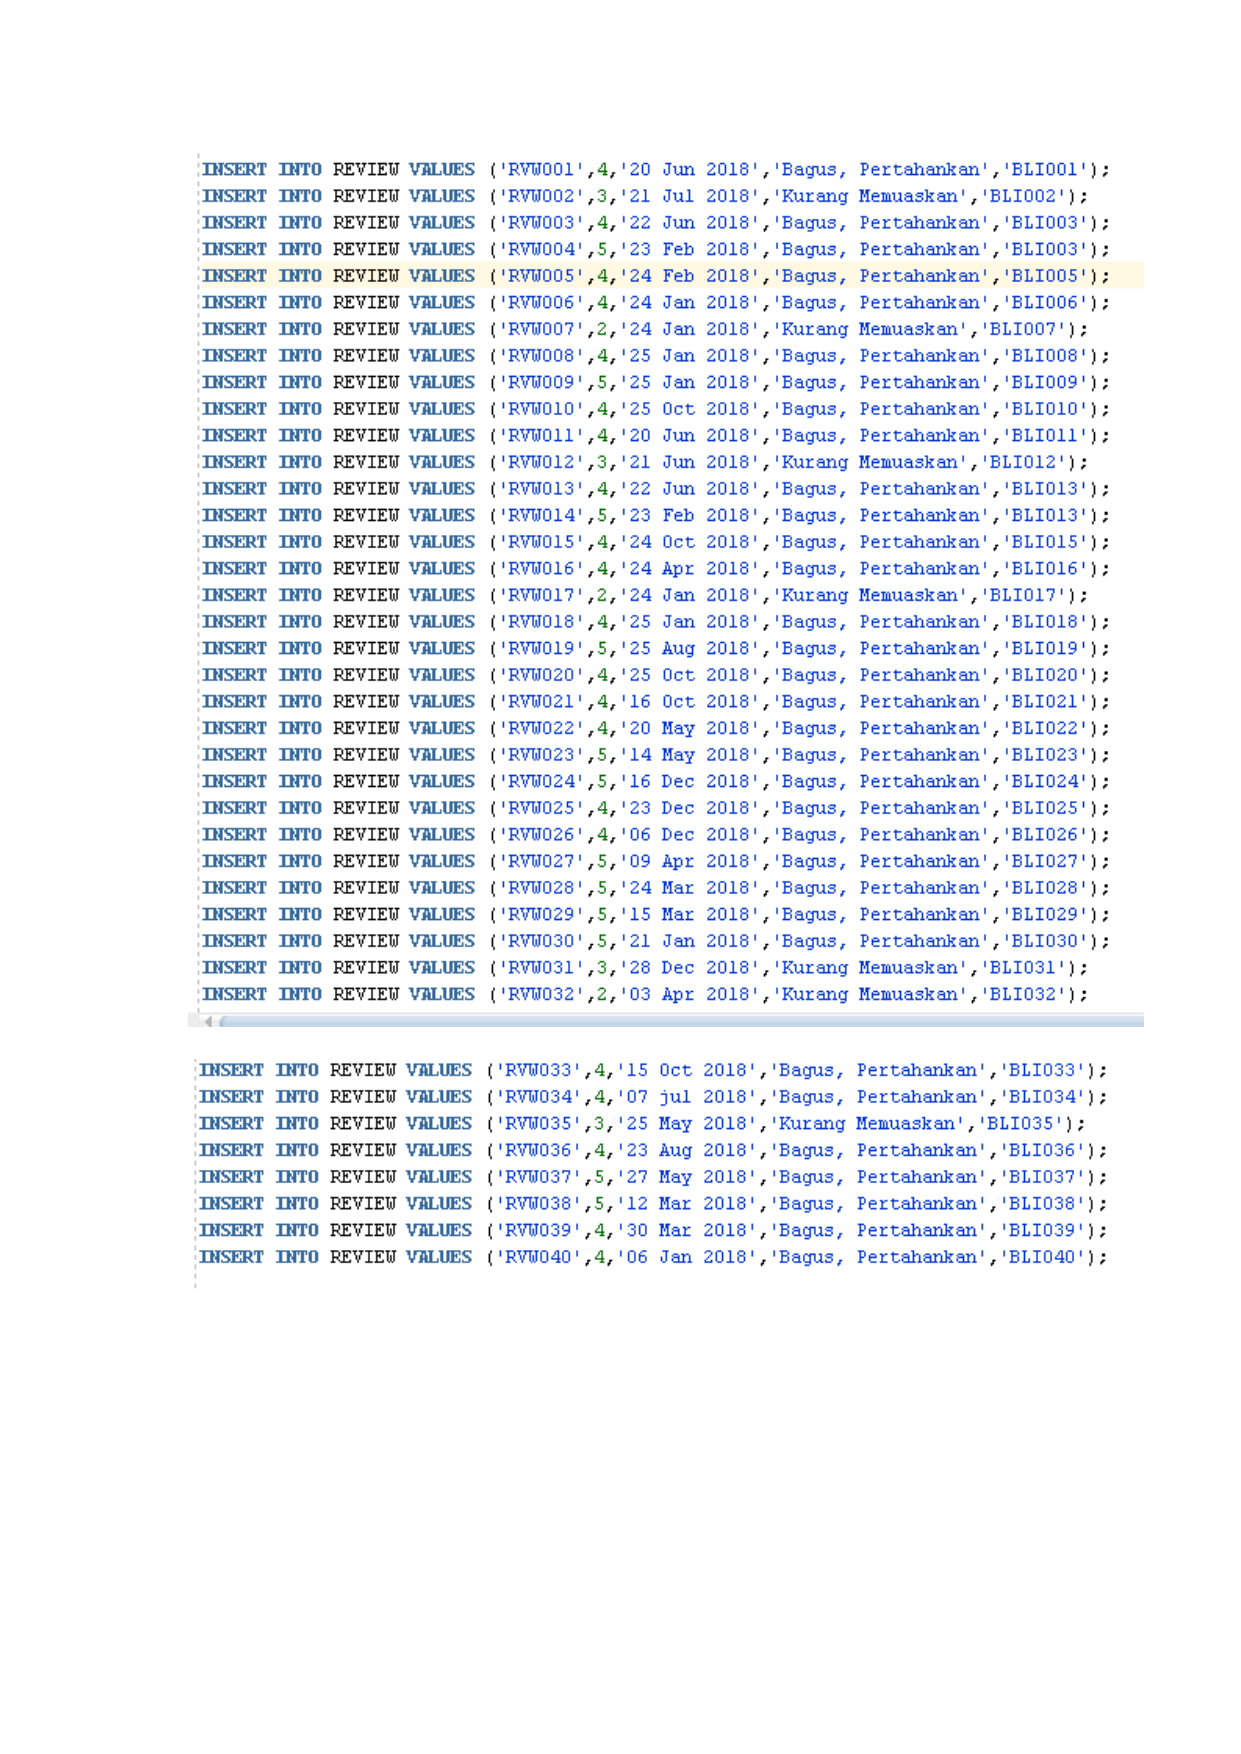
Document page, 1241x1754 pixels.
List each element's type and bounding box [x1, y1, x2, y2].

picture [187, 1059, 1121, 1293]
picture [187, 150, 1144, 1027]
